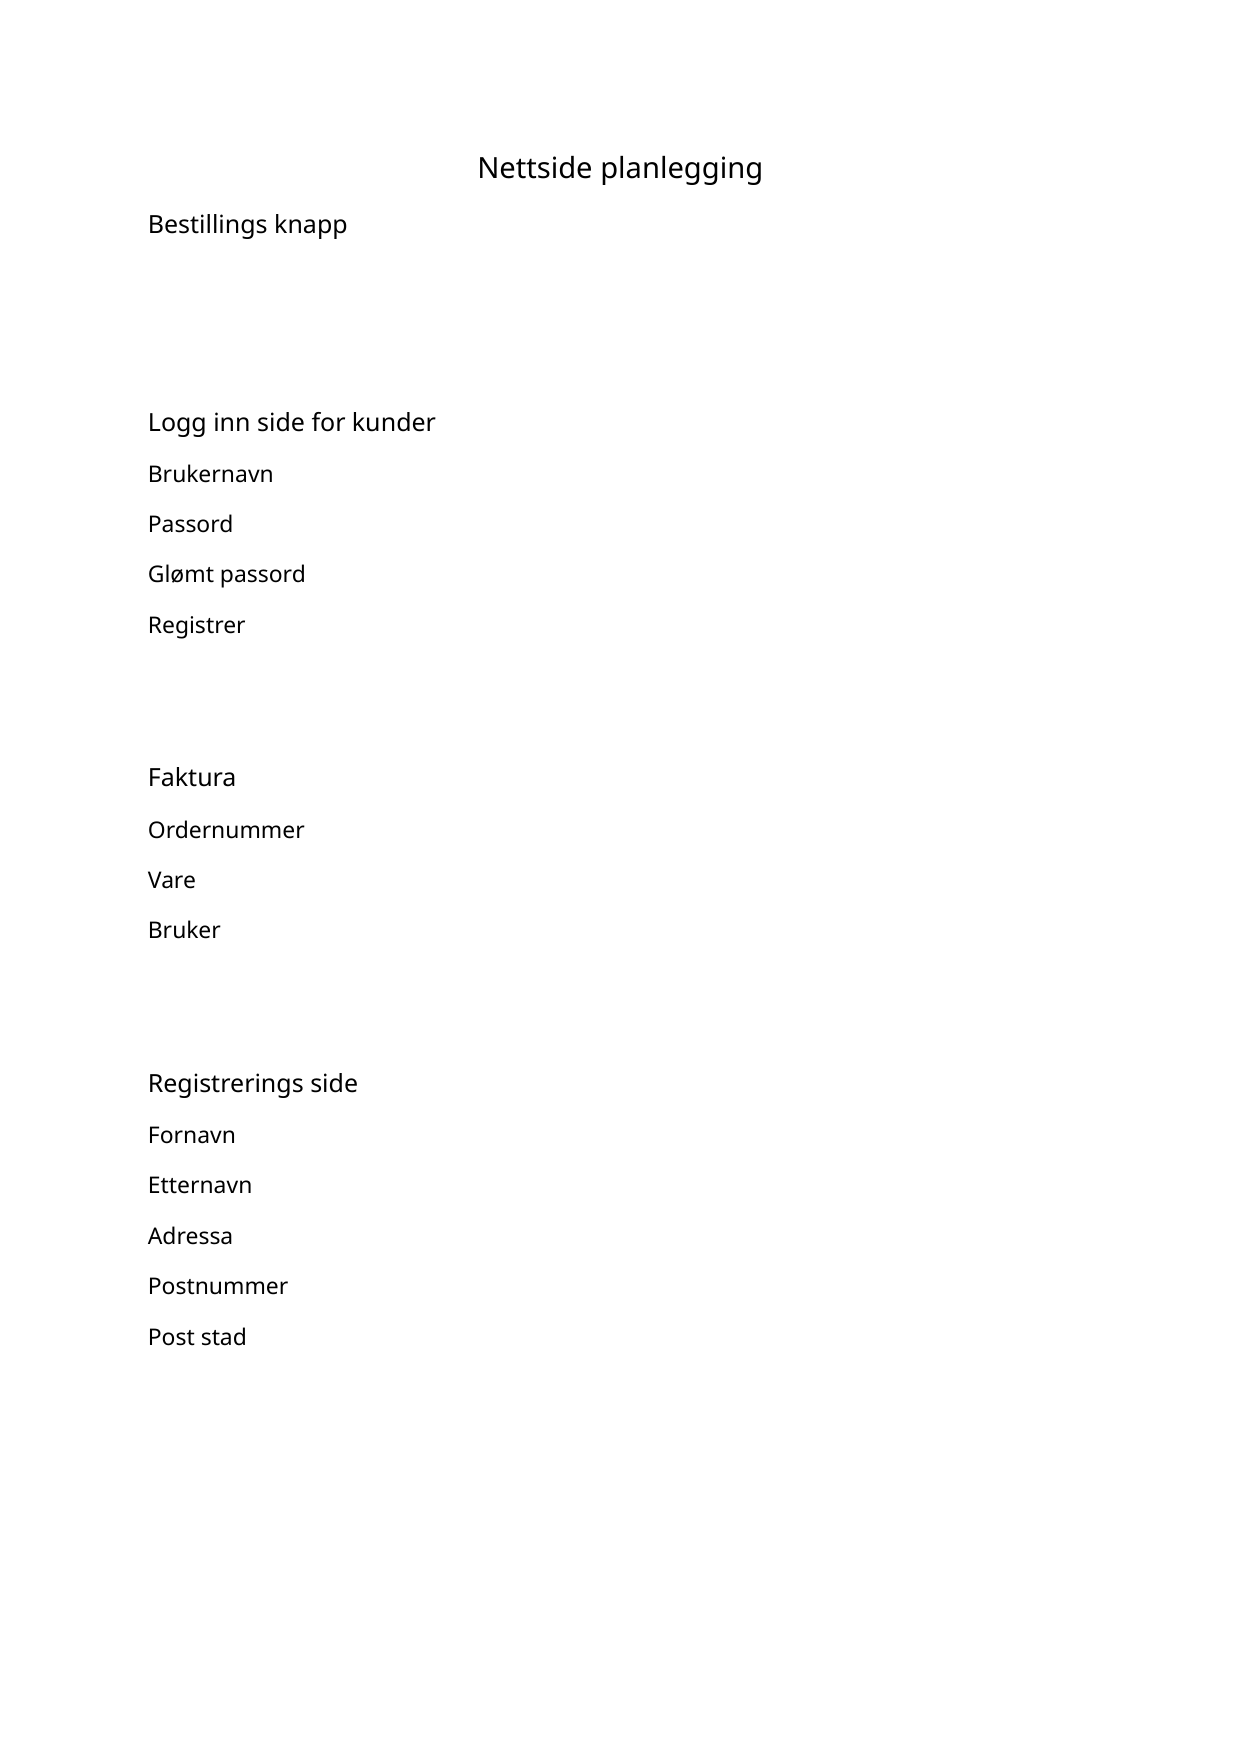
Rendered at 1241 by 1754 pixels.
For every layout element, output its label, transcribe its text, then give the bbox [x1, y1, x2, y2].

text Bestillings knapp [148, 207, 1093, 241]
text Post stad [148, 1321, 1093, 1352]
text Glømt passord [148, 558, 1093, 590]
text Vare [148, 864, 1093, 895]
text Logg inn side for kunder [148, 367, 1093, 438]
text Registrer [148, 609, 1093, 640]
text Faktura [148, 760, 1093, 794]
text Fornavn [148, 1119, 1093, 1150]
text Bruker [148, 914, 1093, 946]
text Passord [148, 508, 1093, 539]
text Adressa [148, 1220, 1093, 1251]
text Etternavn [148, 1169, 1093, 1201]
text Nettside planlegging [148, 148, 1093, 187]
text Ordernummer [148, 813, 1093, 845]
text Brukernavn [148, 458, 1093, 489]
text Registrerings side [148, 1066, 1093, 1100]
text Postnummer [148, 1270, 1093, 1302]
